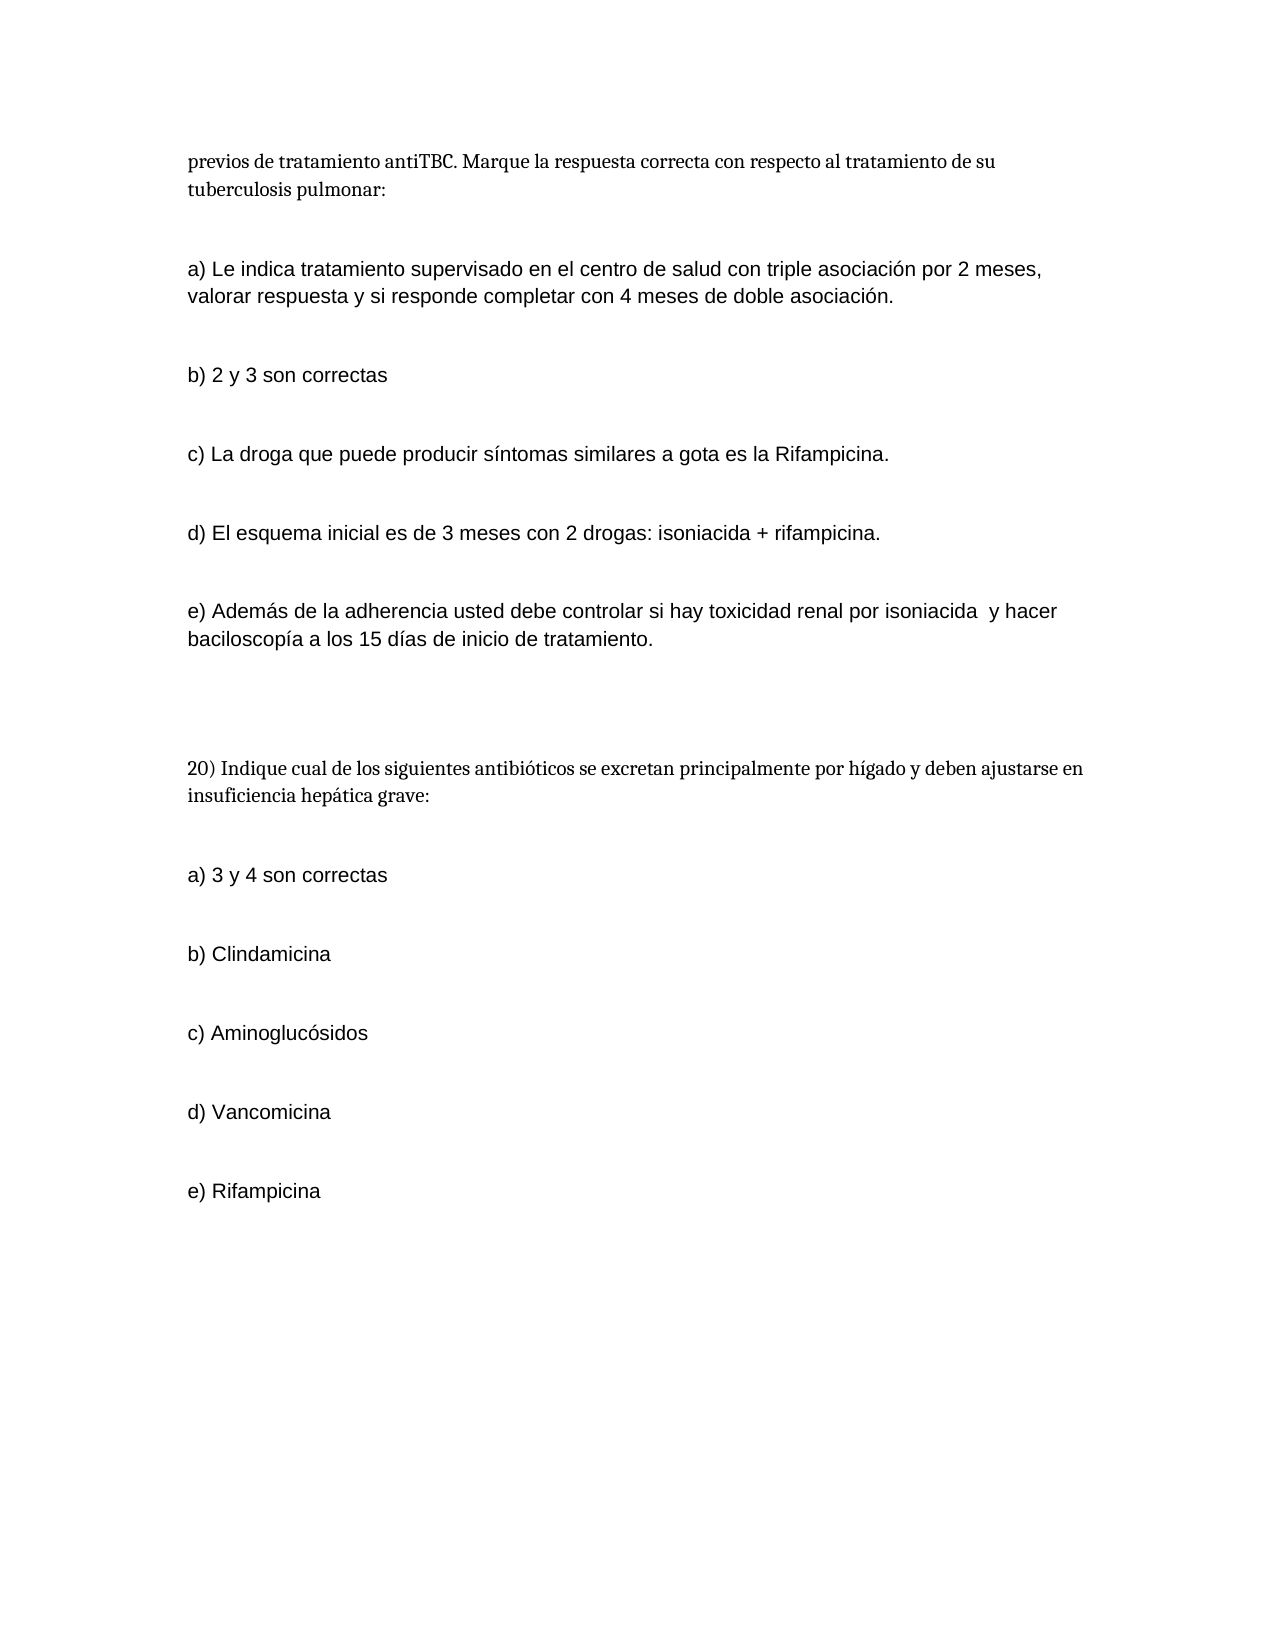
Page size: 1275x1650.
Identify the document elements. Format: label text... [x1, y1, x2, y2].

text e) Además de la adherencia usted debe controlar si hay toxicidad renal por isoniacida y hacer baciloscopía a los 15 días de inicio de tratamiento. [187, 599, 1087, 681]
text c) Aminoglucósidos [187, 1021, 1087, 1075]
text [187, 150, 1087, 232]
text a) Le indica tratamiento supervisado en el centro de salud con triple asociación por 2 meses, valorar respuesta y si responde completar con 4 meses de doble asociación. [187, 256, 1087, 338]
text c) La droga que puede producir síntomas similares a gota es la Rifampicina. [187, 442, 1087, 496]
text a) 3 y 4 son correctas [187, 863, 1087, 917]
text d) El esquema inicial es de 3 meses con 2 drogas: isoniacida + rifampicina. [187, 520, 1087, 574]
text d) Vancomicina [187, 1099, 1087, 1154]
text b) 2 y 3 son correctas [187, 363, 1087, 417]
text b) Clindamicina [187, 942, 1087, 996]
text e) Rifampicina [187, 1178, 1087, 1233]
text 20) Indique cual de los siguientes antibióticos se excretan principalmente por hígado y deben ajustarse en insuficiencia hepática grave: [187, 757, 1087, 838]
